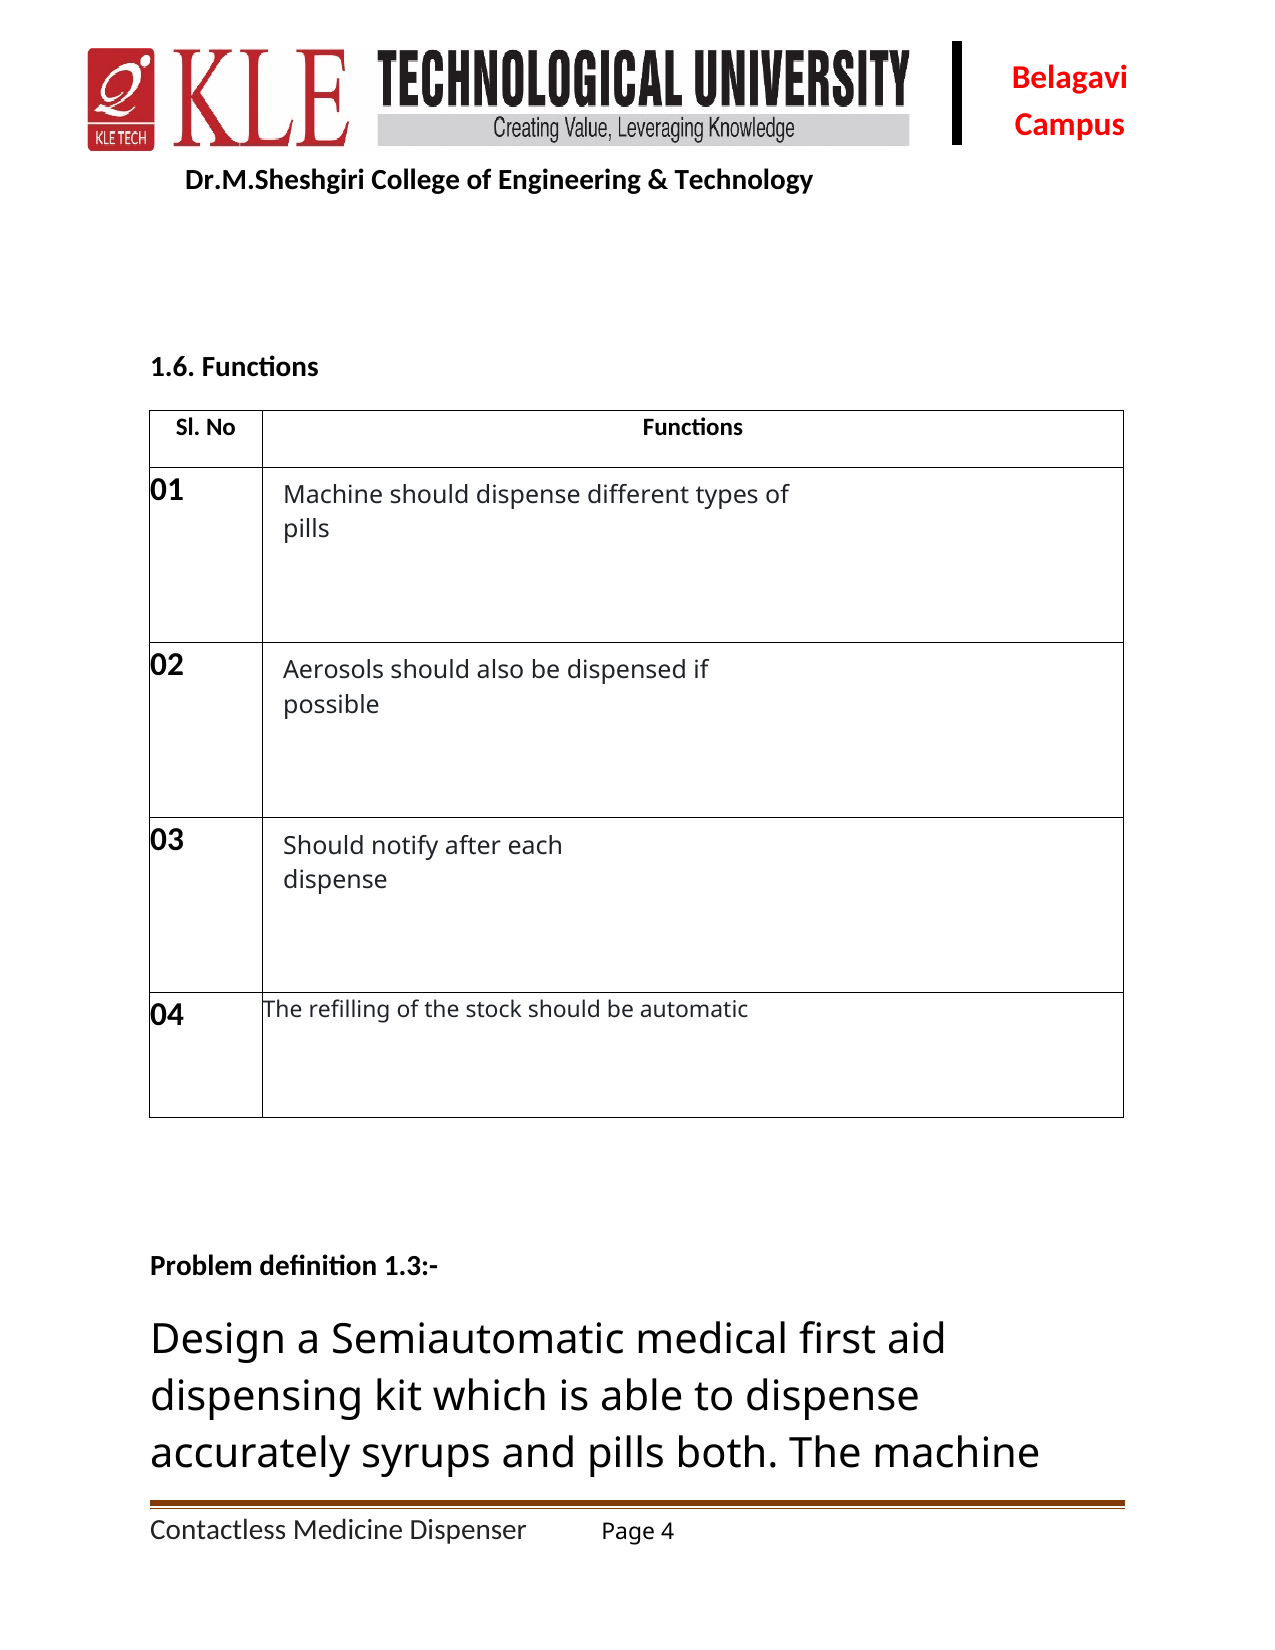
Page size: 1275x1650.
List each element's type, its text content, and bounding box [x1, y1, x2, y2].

picture [87, 48, 910, 152]
text Problem definition 1.3:- [150, 1247, 1125, 1283]
table_cell 04 [150, 993, 262, 1117]
table_cell [801, 643, 1123, 817]
table_cell The refilling of the stock should be automatic [263, 993, 1123, 1117]
table_cell [263, 468, 1123, 642]
table_cell 02 [150, 643, 262, 817]
table_header Sl. No [150, 411, 262, 467]
table_header Functions [263, 411, 1123, 467]
text 1.6. Functions [150, 348, 1125, 384]
table_cell 01 [150, 468, 262, 642]
table_cell 03 [150, 818, 262, 992]
table_cell [670, 818, 1123, 992]
